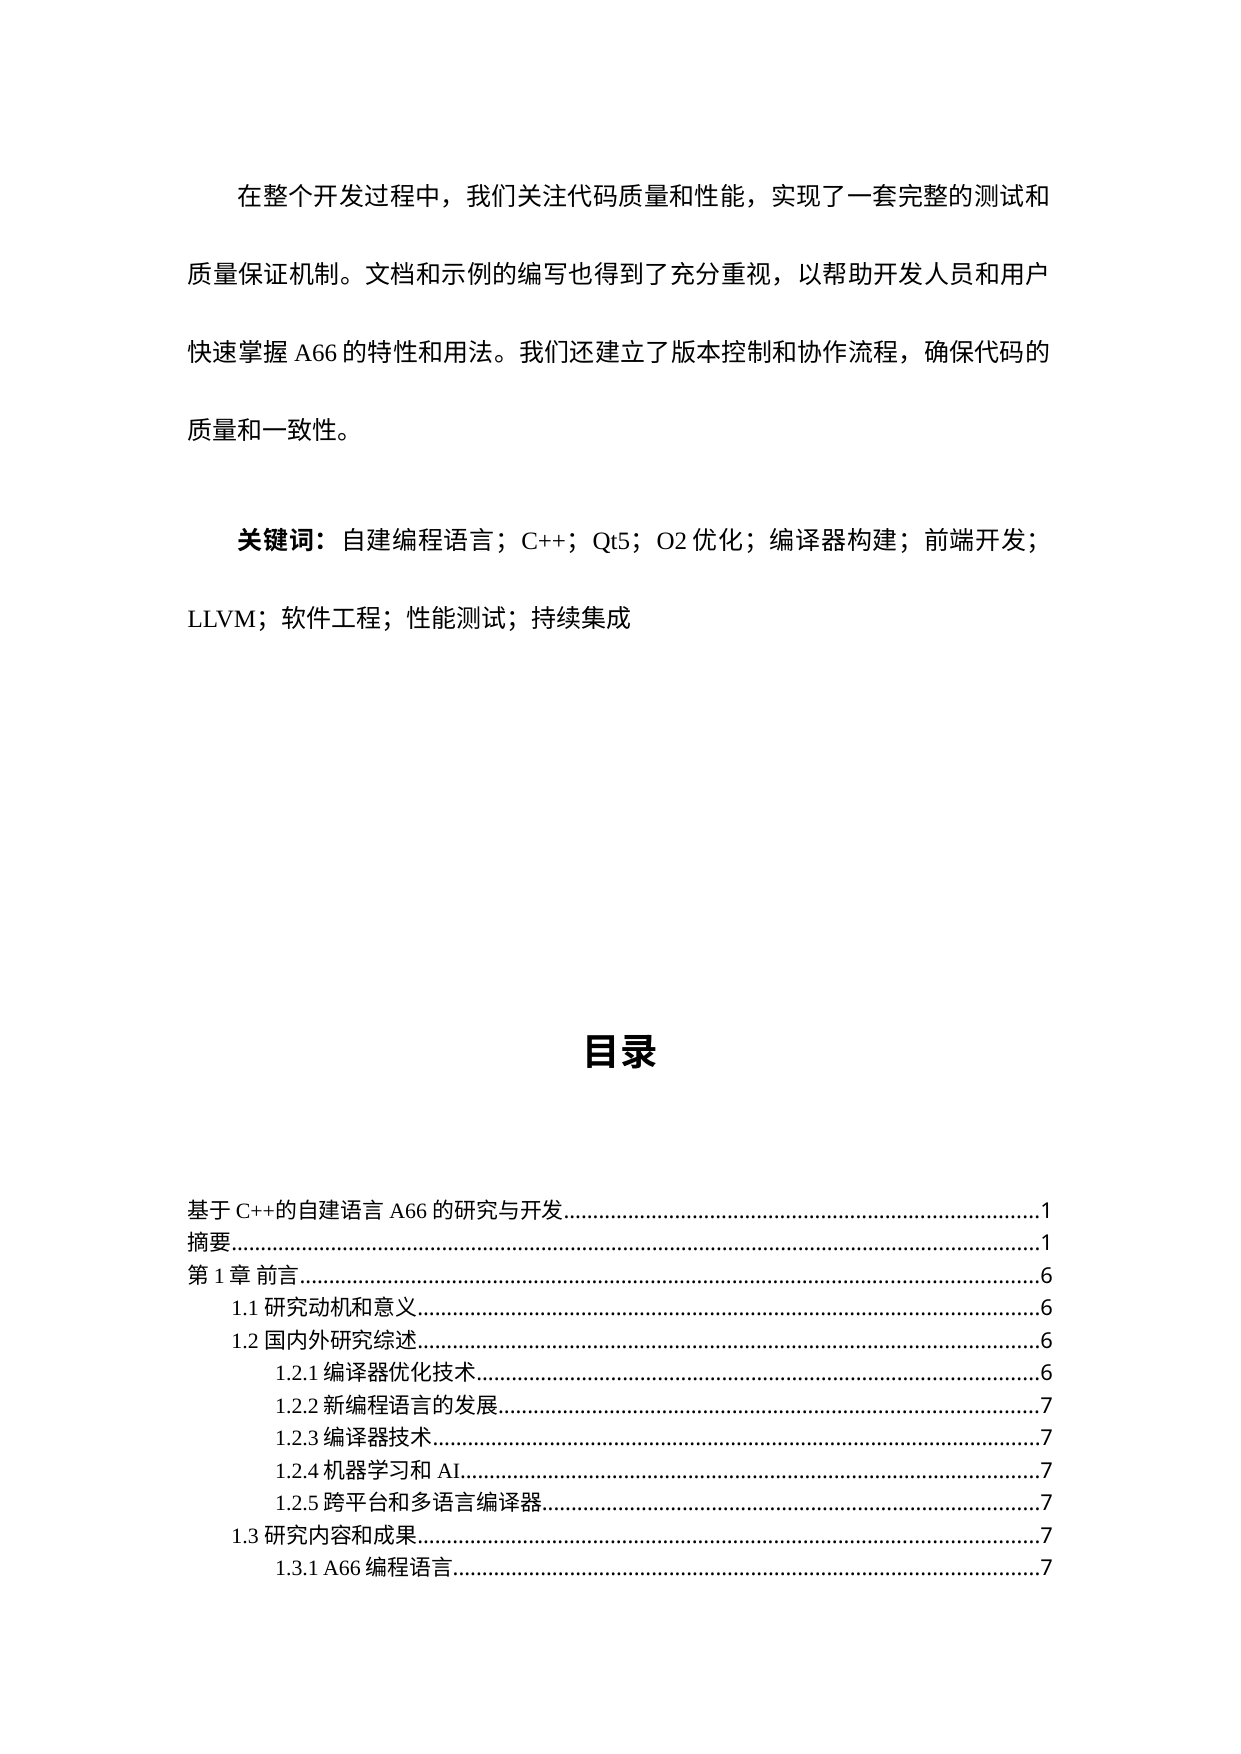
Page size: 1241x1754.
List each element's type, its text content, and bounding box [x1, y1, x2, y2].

text 在整个开发过程中，我们关注代码质量和性能，实现了一套完整的测试和质量保证机制。文档和示例的编写也得到了充分重视，以帮助开发人员和用户快速掌握A66的特性和用法。我们还建立了版本控制和协作流程，确保代码的质量和一致性。 [187, 162, 1053, 461]
text 关键词：自建编程语言；C++；Qt5；O2优化；编译器构建；前端开发；LLVM；软件工程；性能测试；持续集成 [187, 506, 1053, 649]
